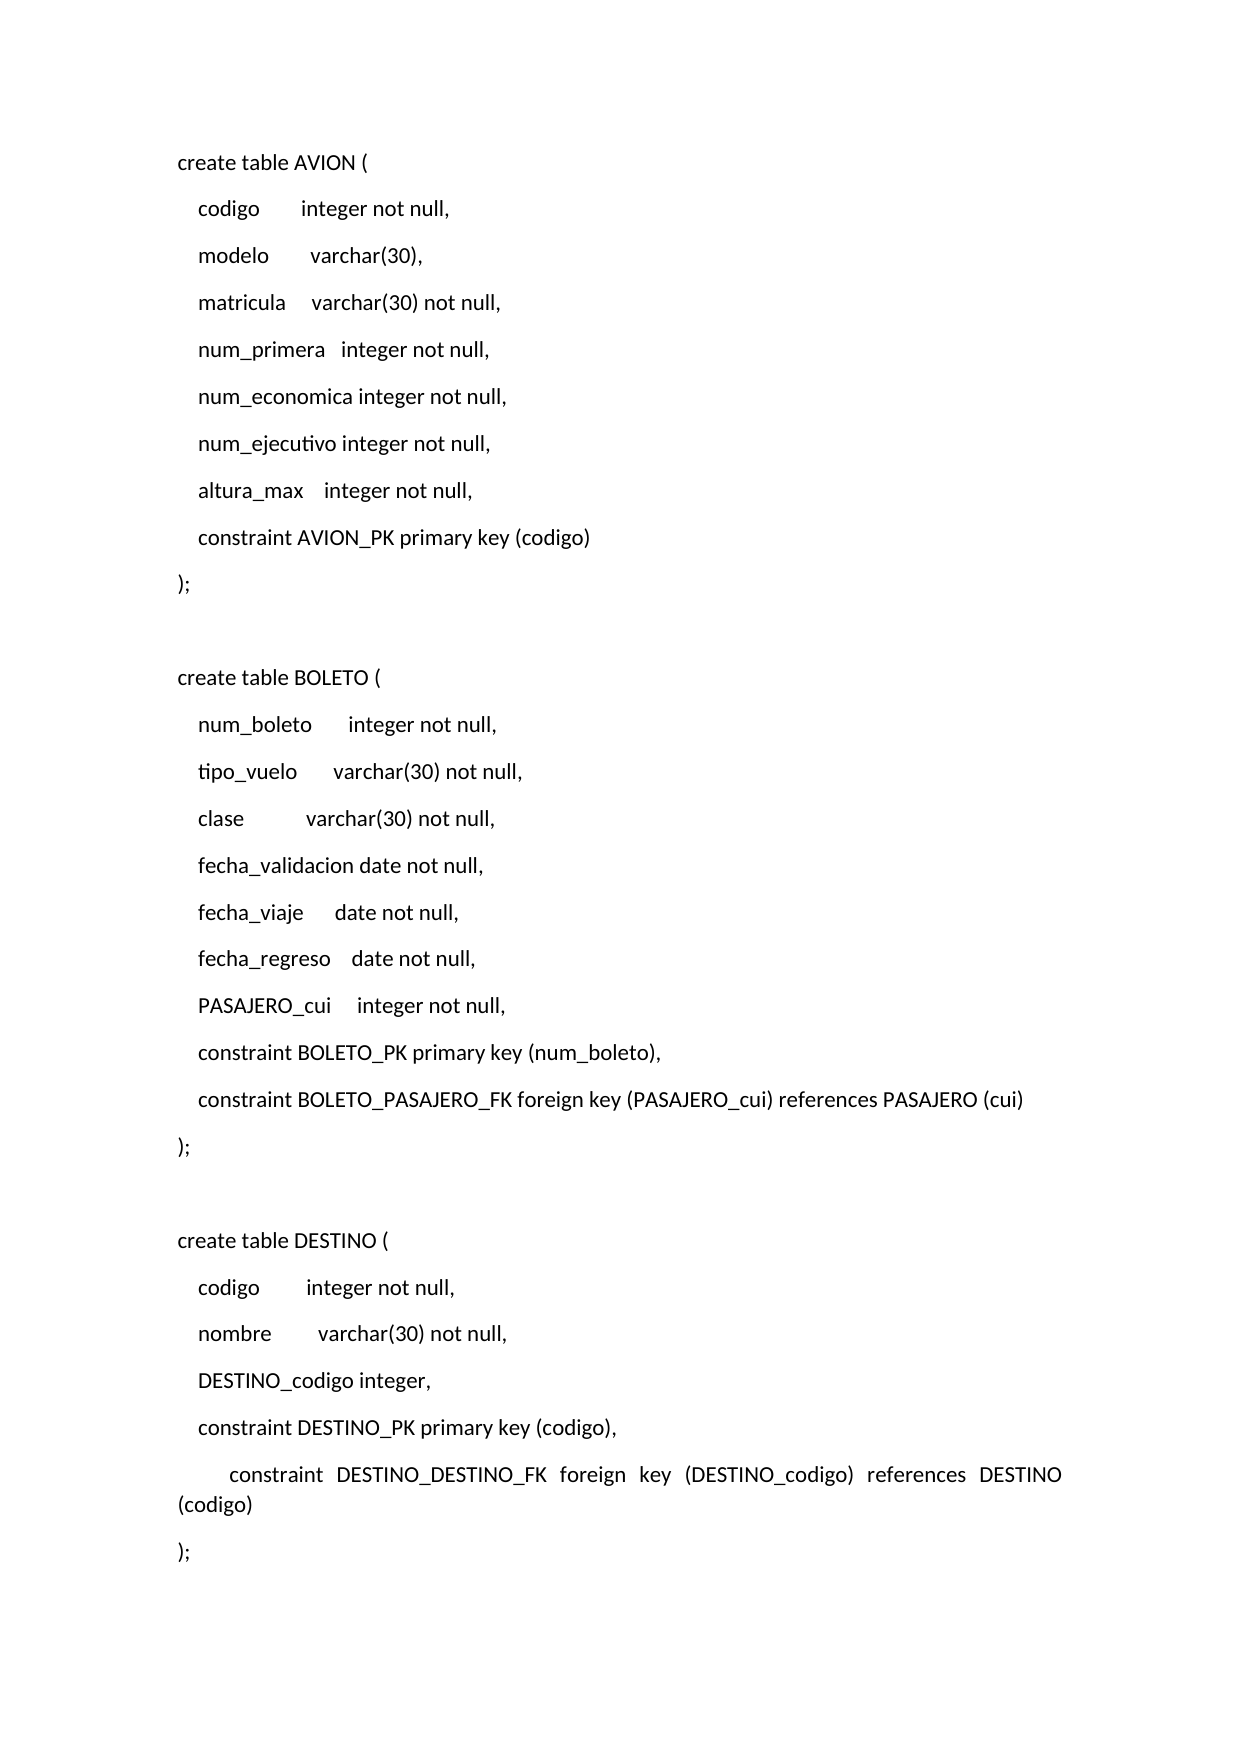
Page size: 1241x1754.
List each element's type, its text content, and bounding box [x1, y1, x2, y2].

text fecha_viaje date not null, [177, 898, 1063, 926]
text matricula varchar(30) not null, [177, 288, 1063, 316]
text create table DESTINO ( [177, 1226, 1063, 1254]
text tipo_vuelo varchar(30) not null, [177, 757, 1063, 785]
text altura_max integer not null, [177, 476, 1063, 504]
text constraint BOLETO_PASAJERO_FK foreign key (PASAJERO_cui) references PASAJERO (cui) [177, 1085, 1063, 1113]
text constraint DESTINO_PK primary key (codigo), [177, 1413, 1063, 1441]
text DESTINO_codigo integer, [177, 1366, 1063, 1394]
text fecha_validacion date not null, [177, 851, 1063, 879]
text ); [177, 1537, 1063, 1565]
text num_ejecutivo integer not null, [177, 429, 1063, 457]
text create table AVION ( [177, 148, 1063, 176]
text codigo integer not null, [177, 1273, 1063, 1301]
text clase varchar(30) not null, [177, 804, 1063, 832]
text codigo integer not null, [177, 194, 1063, 222]
text constraint AVION_PK primary key (codigo) [177, 523, 1063, 551]
text num_boleto integer not null, [177, 710, 1063, 738]
text constraint BOLETO_PK primary key (num_boleto), [177, 1038, 1063, 1066]
text fecha_regreso date not null, [177, 944, 1063, 972]
text create table BOLETO ( [177, 663, 1063, 691]
text ); [177, 1132, 1063, 1160]
text ); [177, 569, 1063, 597]
text constraint DESTINO_DESTINO_FK foreign key (DESTINO_codigo) references DESTINO (codigo) [177, 1460, 1063, 1518]
text PASAJERO_cui integer not null, [177, 991, 1063, 1019]
text nombre varchar(30) not null, [177, 1319, 1063, 1347]
text modelo varchar(30), [177, 241, 1063, 269]
text num_primera integer not null, [177, 335, 1063, 363]
text num_economica integer not null, [177, 382, 1063, 410]
